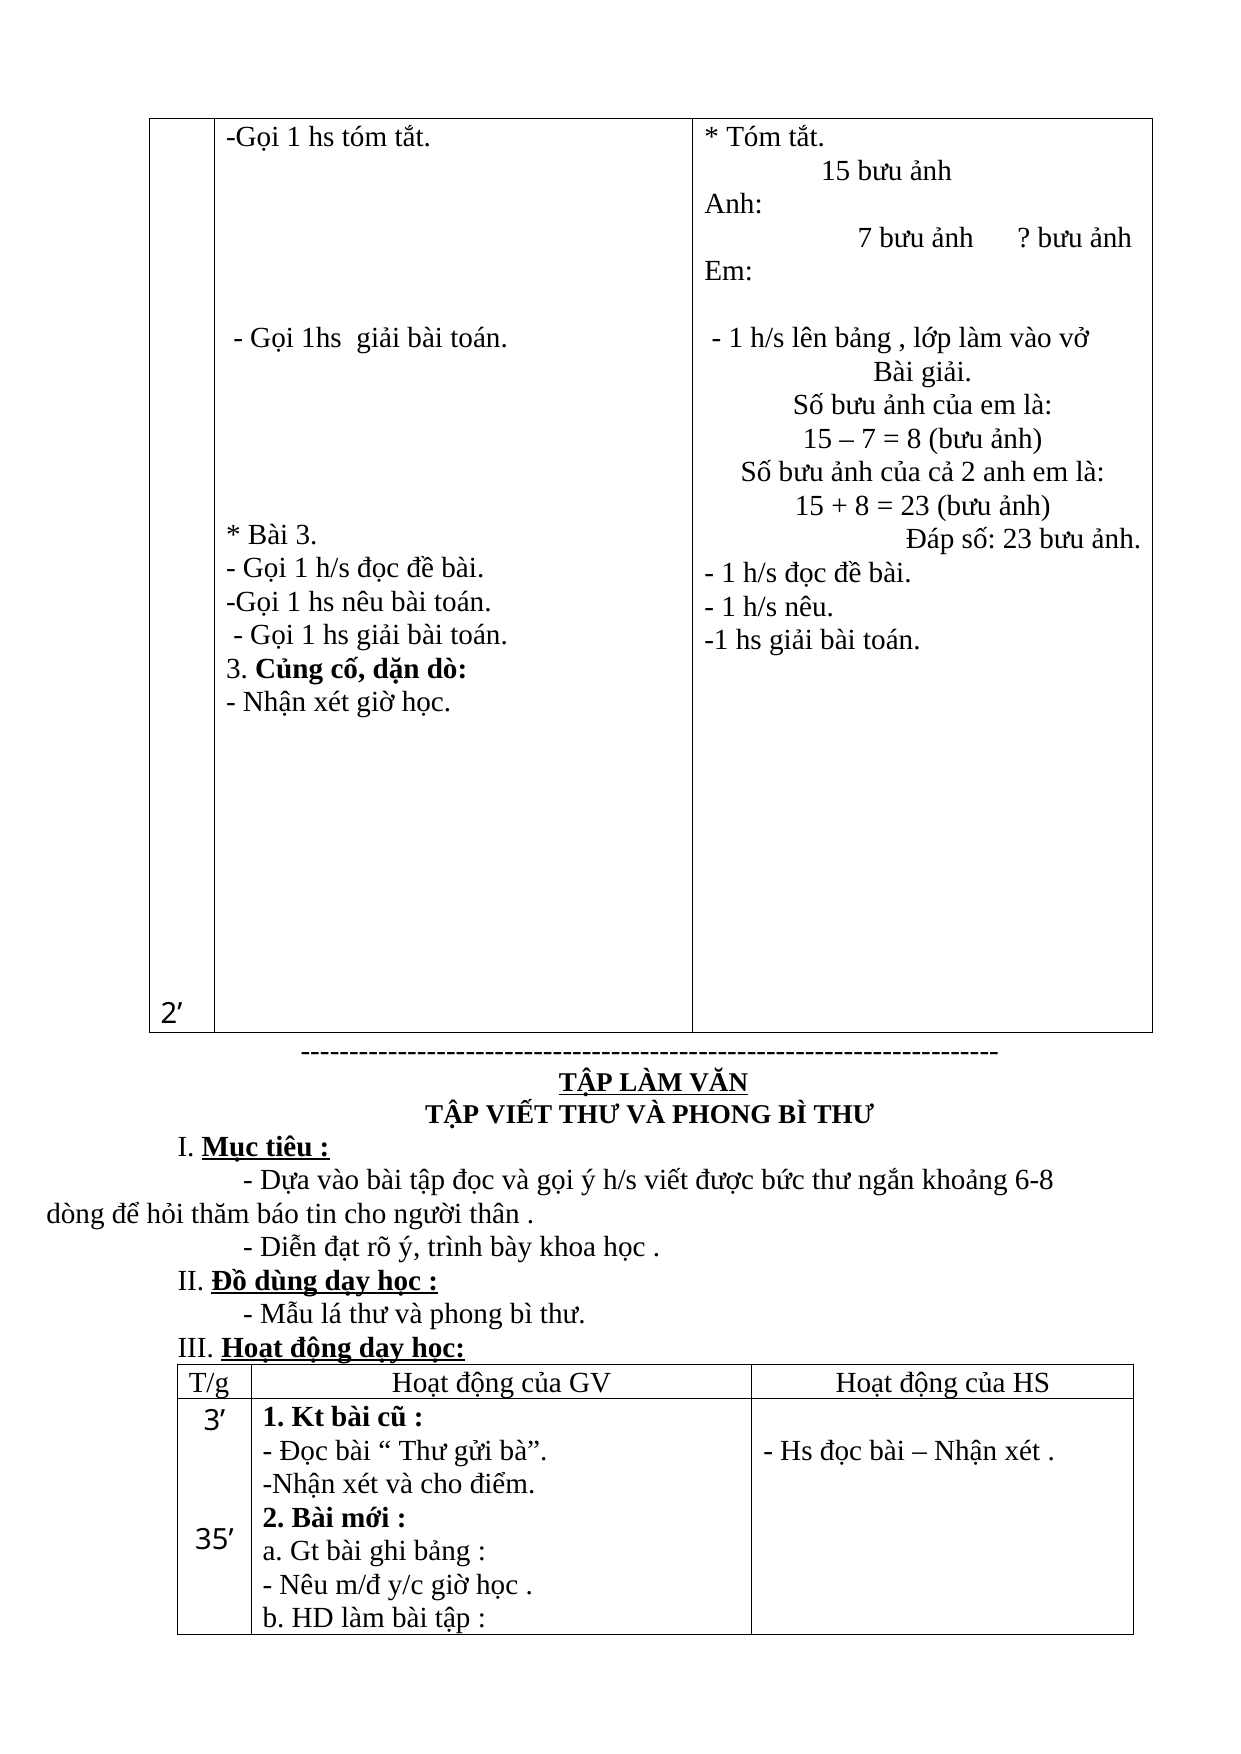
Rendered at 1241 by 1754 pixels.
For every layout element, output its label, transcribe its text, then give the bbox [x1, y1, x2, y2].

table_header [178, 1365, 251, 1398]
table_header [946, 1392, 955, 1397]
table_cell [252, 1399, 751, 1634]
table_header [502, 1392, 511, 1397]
text ------------------------------------------------------------------------ [177, 1033, 1122, 1067]
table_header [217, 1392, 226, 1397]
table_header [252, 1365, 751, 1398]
text I. Mục tiêu : [46, 1129, 1122, 1162]
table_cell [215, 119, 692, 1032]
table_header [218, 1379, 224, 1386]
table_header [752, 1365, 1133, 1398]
text - Diễn đạt rõ ý, trình bày khoa học . [46, 1229, 1122, 1263]
text II. Đồ dùng dạy học : [46, 1263, 1122, 1297]
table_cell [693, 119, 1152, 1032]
text - Mẫu lá thư và phong bì thư. [46, 1297, 1122, 1330]
text III. Hoạt động dạy học: [46, 1330, 1122, 1364]
text TẬP LÀM VĂN [46, 1067, 1122, 1098]
text TẬP VIẾT THƯ VÀ PHONG BÌ THƯ [46, 1098, 1122, 1129]
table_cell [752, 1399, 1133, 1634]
text - Dựa vào bài tập đọc và gọi ý h/s viết được bức thư ngắn khoảng 6-8 dòng để hỏi thăm báo tin cho người thân . [46, 1162, 1122, 1229]
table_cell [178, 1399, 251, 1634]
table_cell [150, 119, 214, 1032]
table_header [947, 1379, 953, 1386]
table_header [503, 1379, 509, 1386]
